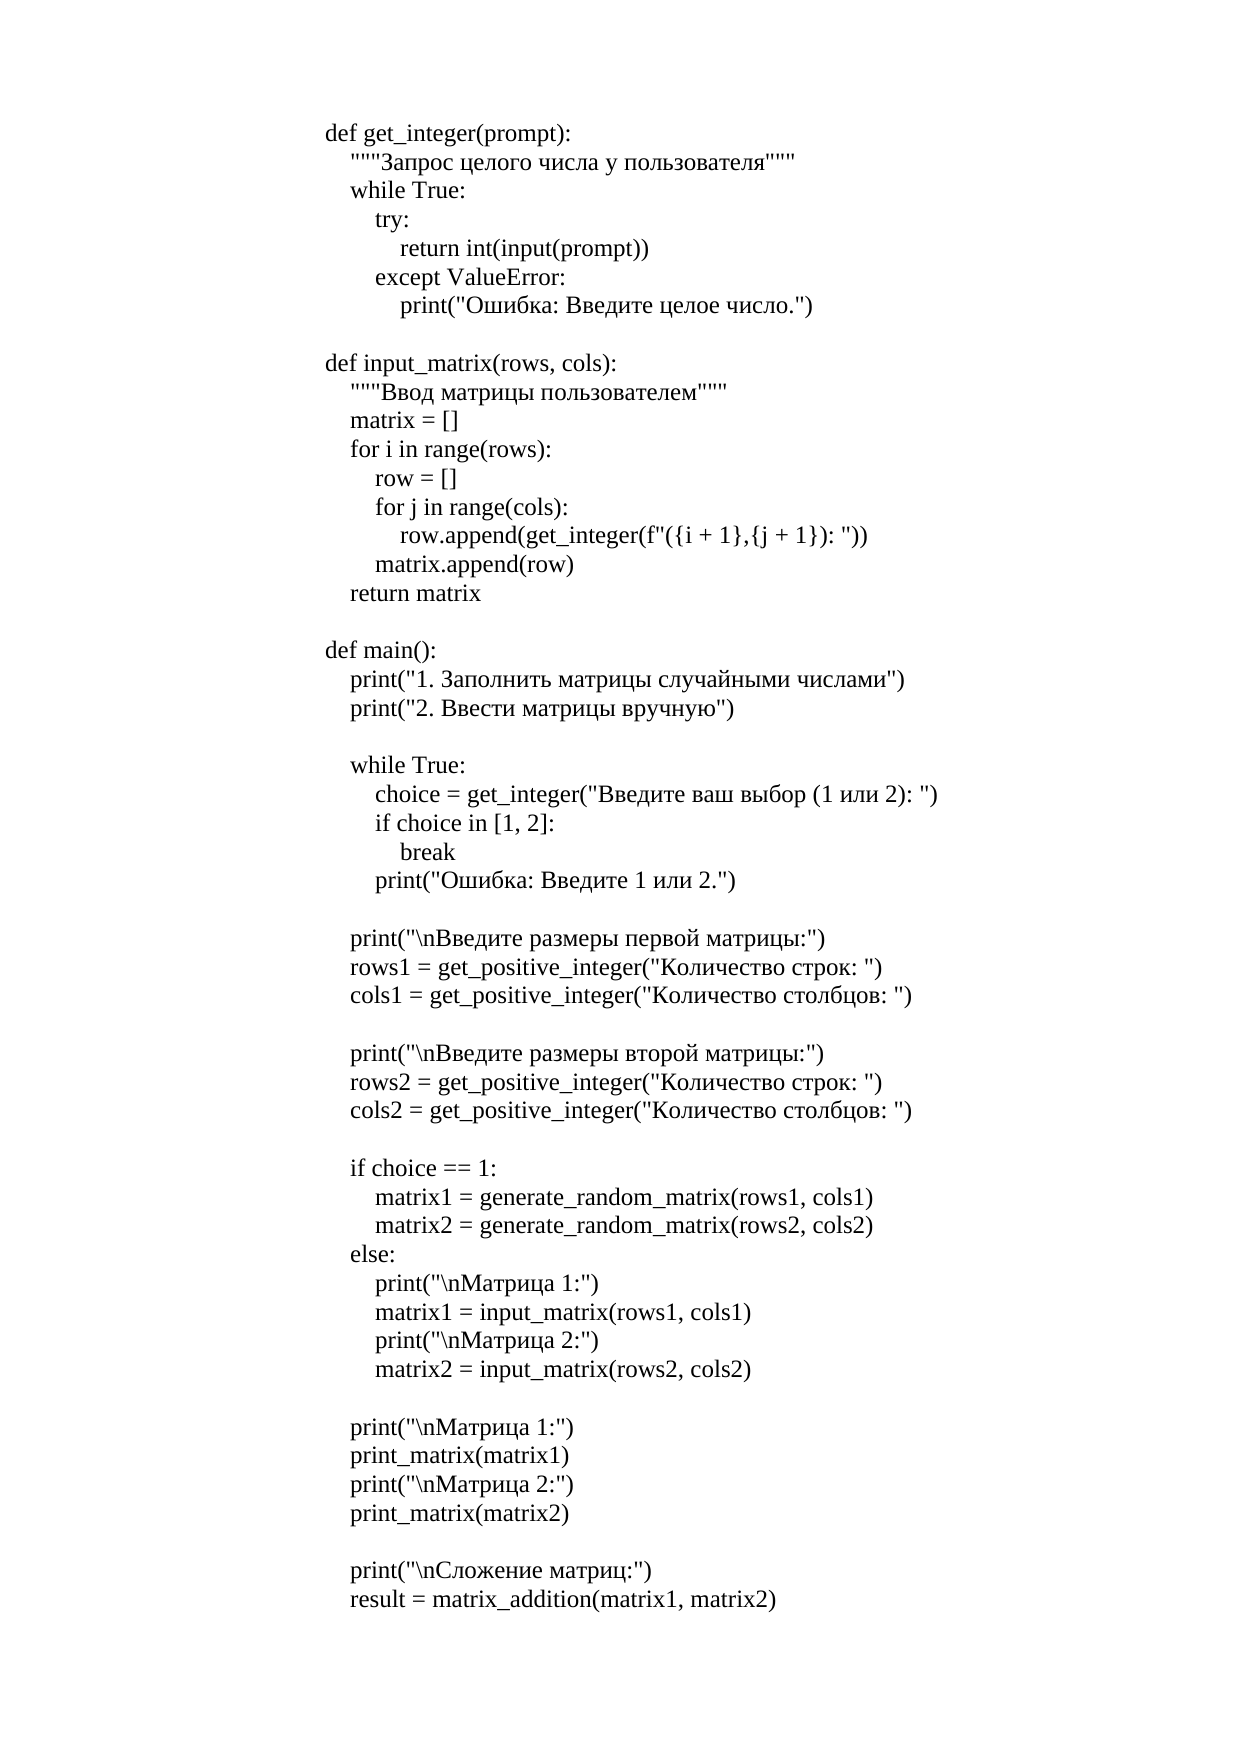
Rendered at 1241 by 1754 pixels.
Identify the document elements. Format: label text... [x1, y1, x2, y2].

text matrix1 = input_matrix(rows1, cols1) [177, 1297, 1152, 1326]
text matrix2 = generate_random_matrix(rows2, cols2) [177, 1211, 1152, 1239]
text for i in range(rows): [177, 434, 1152, 463]
text matrix1 = generate_random_matrix(rows1, cols1) [177, 1182, 1152, 1211]
text if choice == 1: [177, 1153, 1152, 1182]
text cols2 = get_positive_integer("Количество столбцов: ") [177, 1096, 1152, 1124]
text """Запрос целого числа у пользователя""" [177, 147, 1152, 176]
text print("\nВведите размеры первой матрицы:") [177, 923, 1152, 952]
text """Ввод матрицы пользователем""" [177, 377, 1152, 406]
text print("\nМатрица 1:") [177, 1268, 1152, 1297]
text def get_integer(prompt): [177, 118, 1152, 147]
text break [177, 837, 1152, 866]
text row = [] [177, 463, 1152, 492]
text while True: [177, 176, 1152, 204]
text print("\nСложение матриц:") [177, 1556, 1152, 1584]
text if choice in [1, 2]: [177, 808, 1152, 837]
text row.append(get_integer(f"({i + 1},{j + 1}): ")) [177, 521, 1152, 549]
text result = matrix_addition(matrix1, matrix2) [177, 1584, 1152, 1613]
text return int(input(prompt)) [177, 233, 1152, 262]
text print("1. Заполнить матрицы случайными числами") [177, 664, 1152, 693]
text print_matrix(matrix1) [177, 1441, 1152, 1469]
text choice = get_integer("Введите ваш выбор (1 или 2): ") [177, 779, 1152, 808]
text except ValueError: [177, 262, 1152, 291]
text print("\nМатрица 1:") [177, 1412, 1152, 1441]
text for j in range(cols): [177, 492, 1152, 521]
text matrix = [] [177, 406, 1152, 434]
text rows2 = get_positive_integer("Количество строк: ") [177, 1067, 1152, 1096]
text print("2. Ввести матрицы вручную") [177, 693, 1152, 722]
text return matrix [177, 578, 1152, 607]
text cols1 = get_positive_integer("Количество столбцов: ") [177, 981, 1152, 1009]
text def input_matrix(rows, cols): [177, 348, 1152, 377]
text matrix.append(row) [177, 549, 1152, 578]
text else: [177, 1239, 1152, 1268]
text def main(): [177, 636, 1152, 664]
text rows1 = get_positive_integer("Количество строк: ") [177, 952, 1152, 981]
text print("Ошибка: Введите целое число.") [177, 291, 1152, 319]
text print("\nВведите размеры второй матрицы:") [177, 1038, 1152, 1067]
text try: [177, 204, 1152, 233]
text print("\nМатрица 2:") [177, 1469, 1152, 1498]
text while True: [177, 751, 1152, 779]
text print("Ошибка: Введите 1 или 2.") [177, 866, 1152, 894]
text print("\nМатрица 2:") [177, 1326, 1152, 1354]
text matrix2 = input_matrix(rows2, cols2) [177, 1354, 1152, 1383]
text print_matrix(matrix2) [177, 1498, 1152, 1527]
